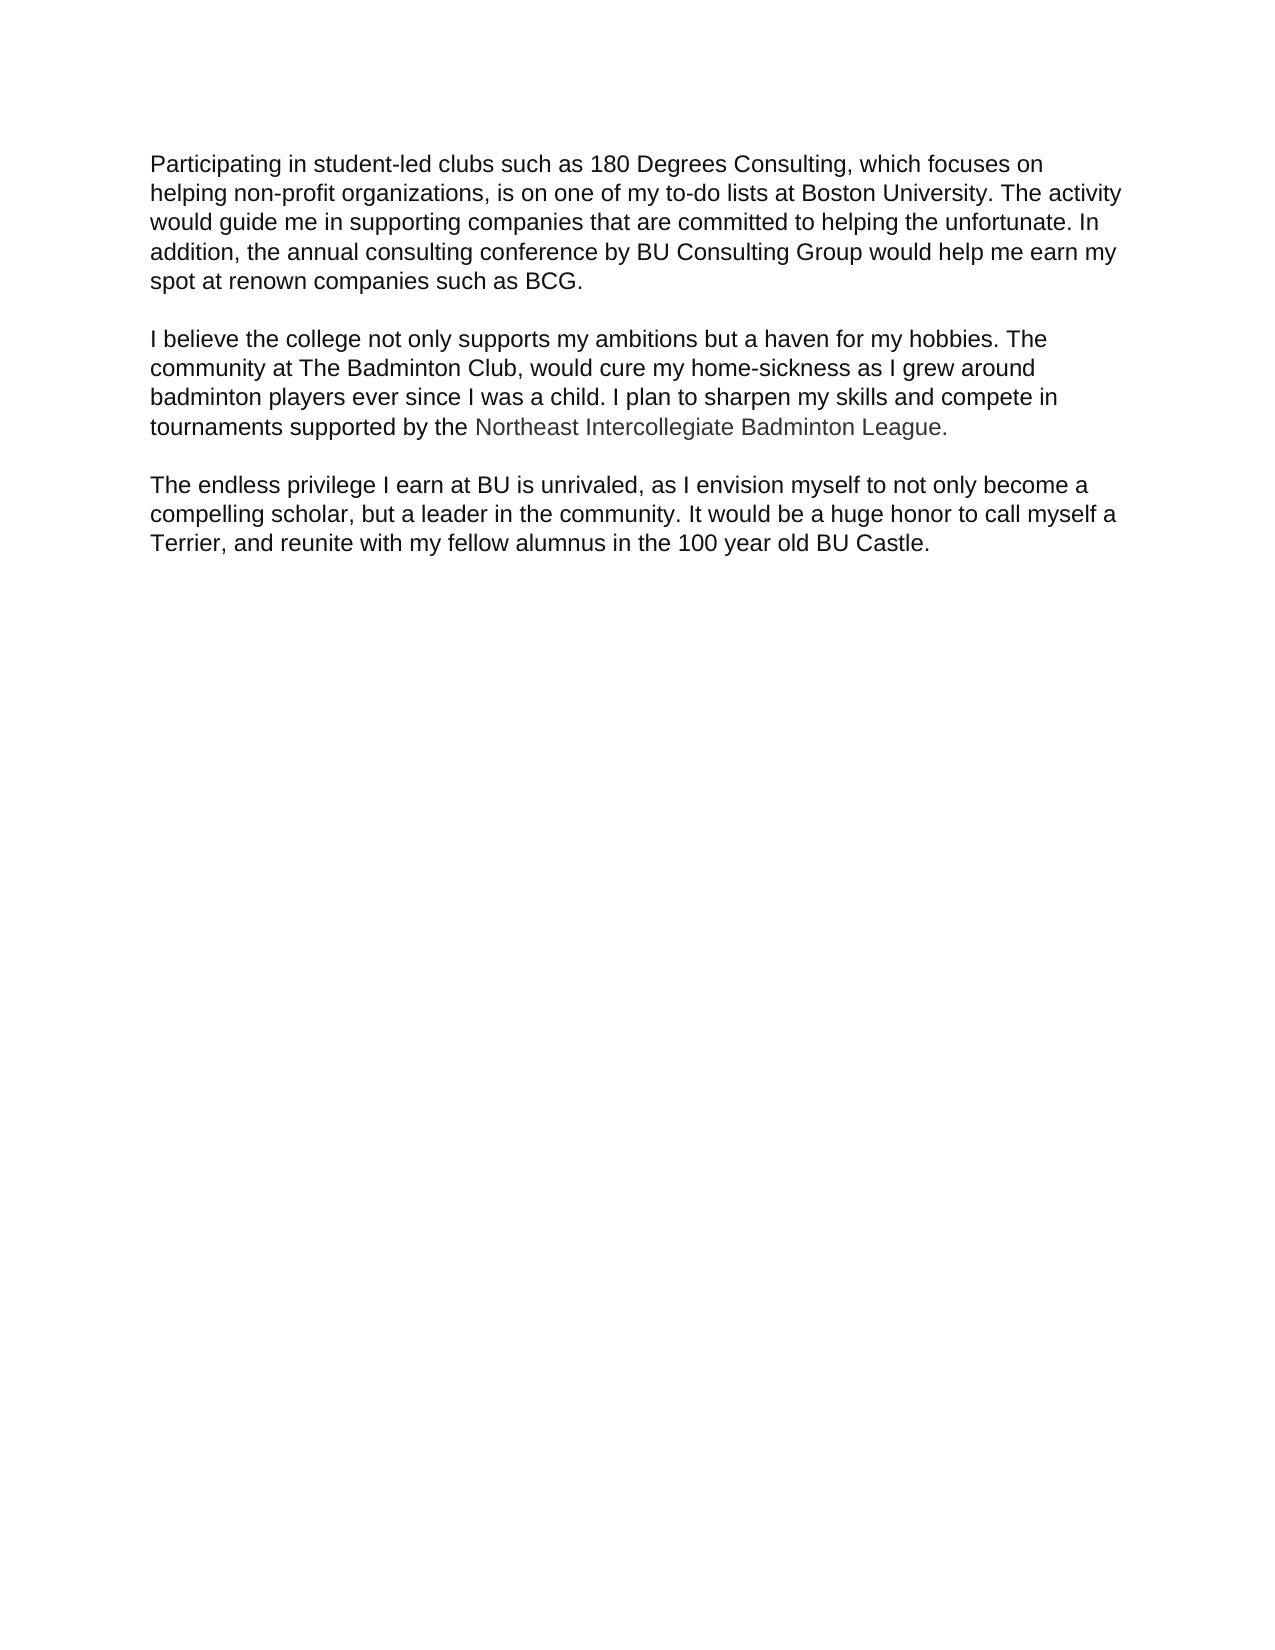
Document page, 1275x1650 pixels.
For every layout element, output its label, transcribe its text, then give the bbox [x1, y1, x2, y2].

text The endless privilege I earn at BU is unrivaled, as I envision myself to not only become a compelling scholar, but a leader in the community. It would be a huge honor to call myself a Terrier, and reunite with my fellow alumnus in the 100 year old BU Castle. [150, 471, 1125, 557]
text Participating in student-led clubs such as 180 Degrees Consulting, which focuses on helping non-profit organizations, is on one of my to-do lists at Boston University. The activity would guide me in supporting companies that are committed to helping the unfortunate. In addition, the annual consulting conference by BU Consulting Group would help me earn my spot at renown companies such as BCG. [150, 150, 1125, 294]
text I believe the college not only supports my ambitions but a haven for my hobbies. The community at The Badminton Club, would cure my home-sickness as I grew around badminton players ever since I was a child. I plan to sharpen my skills and compete in tournaments supported by the Northeast Intercollegiate Badminton League. [150, 325, 1125, 440]
